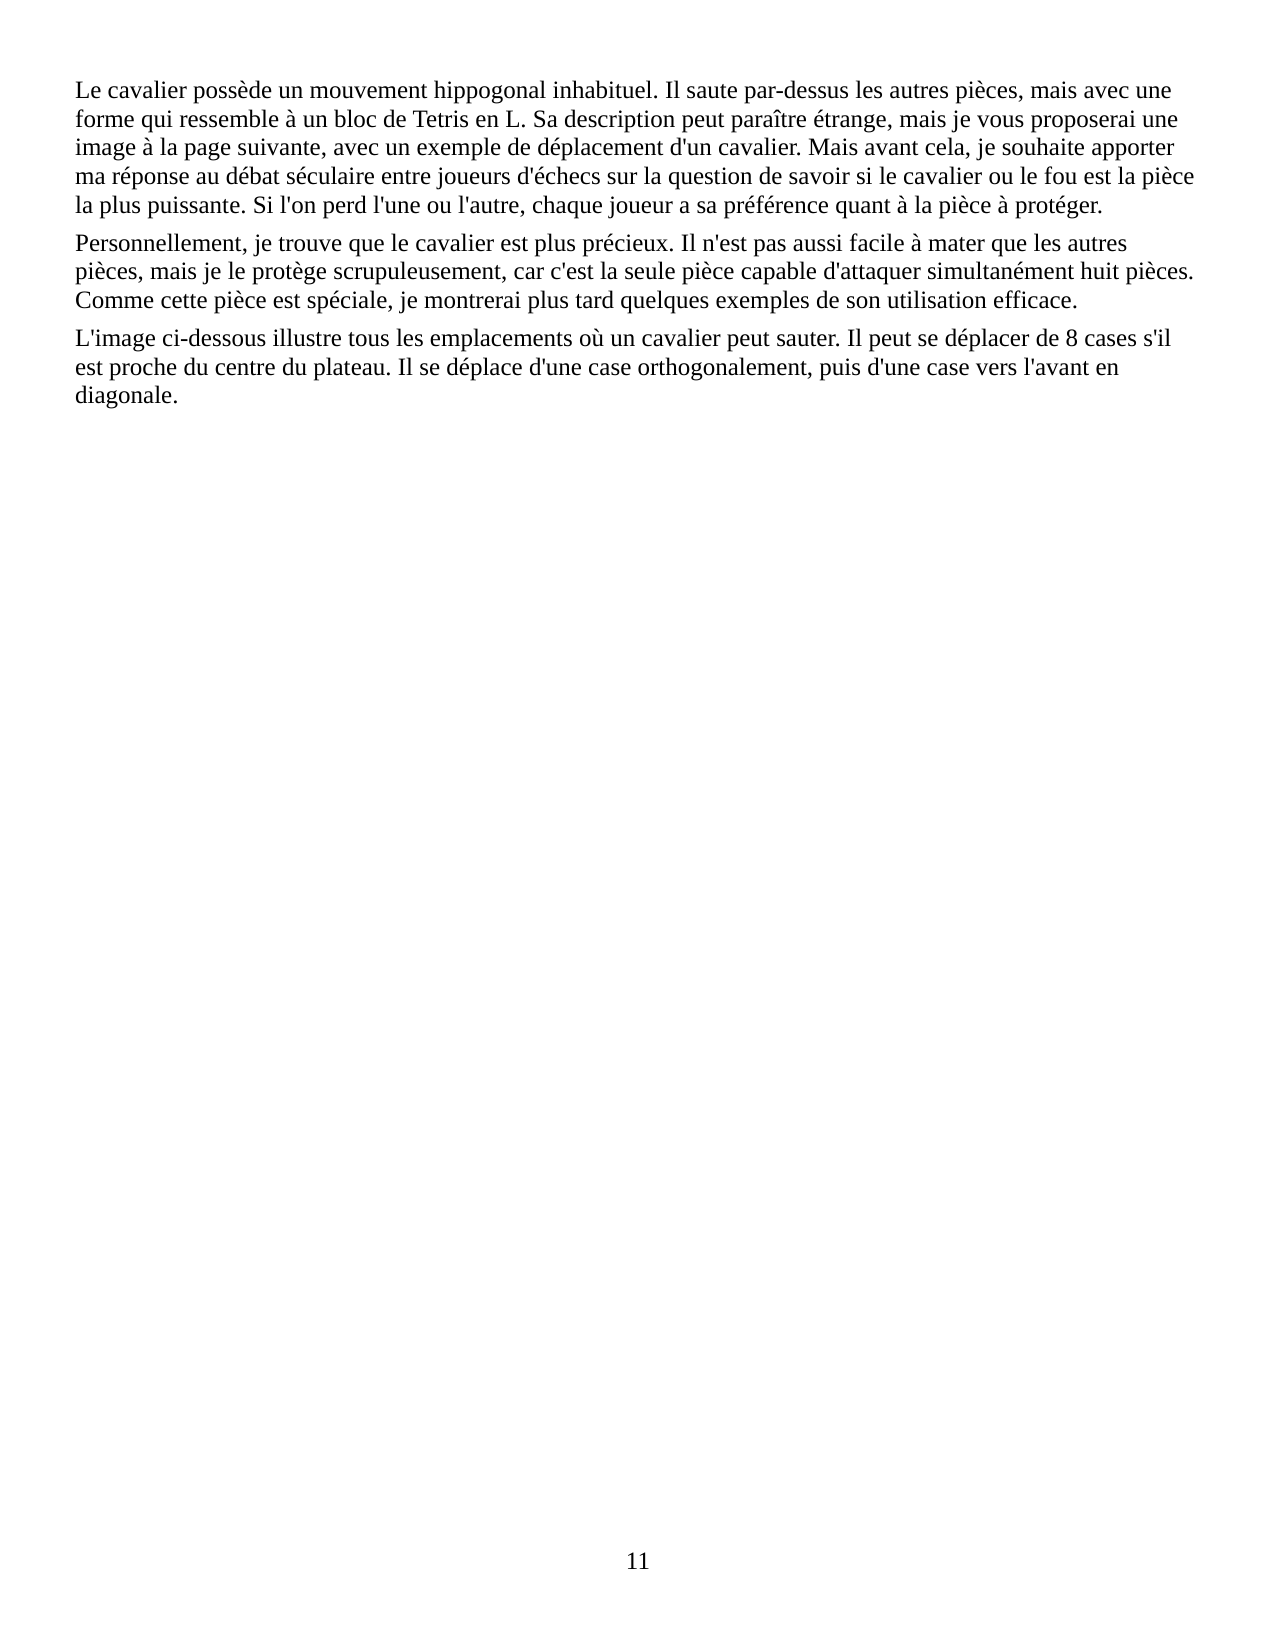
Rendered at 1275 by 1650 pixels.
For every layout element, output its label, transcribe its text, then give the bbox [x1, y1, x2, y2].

text L'image ci-dessous illustre tous les emplacements où un cavalier peut sauter. Il peut se déplacer de 8 cases s'il est proche du centre du plateau. Il se déplace d'une case orthogonalement, puis d'une case vers l'avant en diagonale. [75, 323, 1200, 409]
text Le cavalier possède un mouvement hippogonal inhabituel. Il saute par-dessus les autres pièces, mais avec une forme qui ressemble à un bloc de Tetris en L. Sa description peut paraître étrange, mais je vous proposerai une image à la page suivante, avec un exemple de déplacement d'un cavalier. Mais avant cela, je souhaite apporter ma réponse au débat séculaire entre joueurs d'échecs sur la question de savoir si le cavalier ou le fou est la pièce la plus puissante. Si l'on perd l'une ou l'autre, chaque joueur a sa préférence quant à la pièce à protéger. [75, 75, 1200, 219]
text Personnellement, je trouve que le cavalier est plus précieux. Il n'est pas aussi facile à mater que les autres pièces, mais je le protège scrupuleusement, car c'est la seule pièce capable d'attaquer simultanément huit pièces. Comme cette pièce est spéciale, je montrerai plus tard quelques exemples de son utilisation efficace. [75, 228, 1200, 314]
